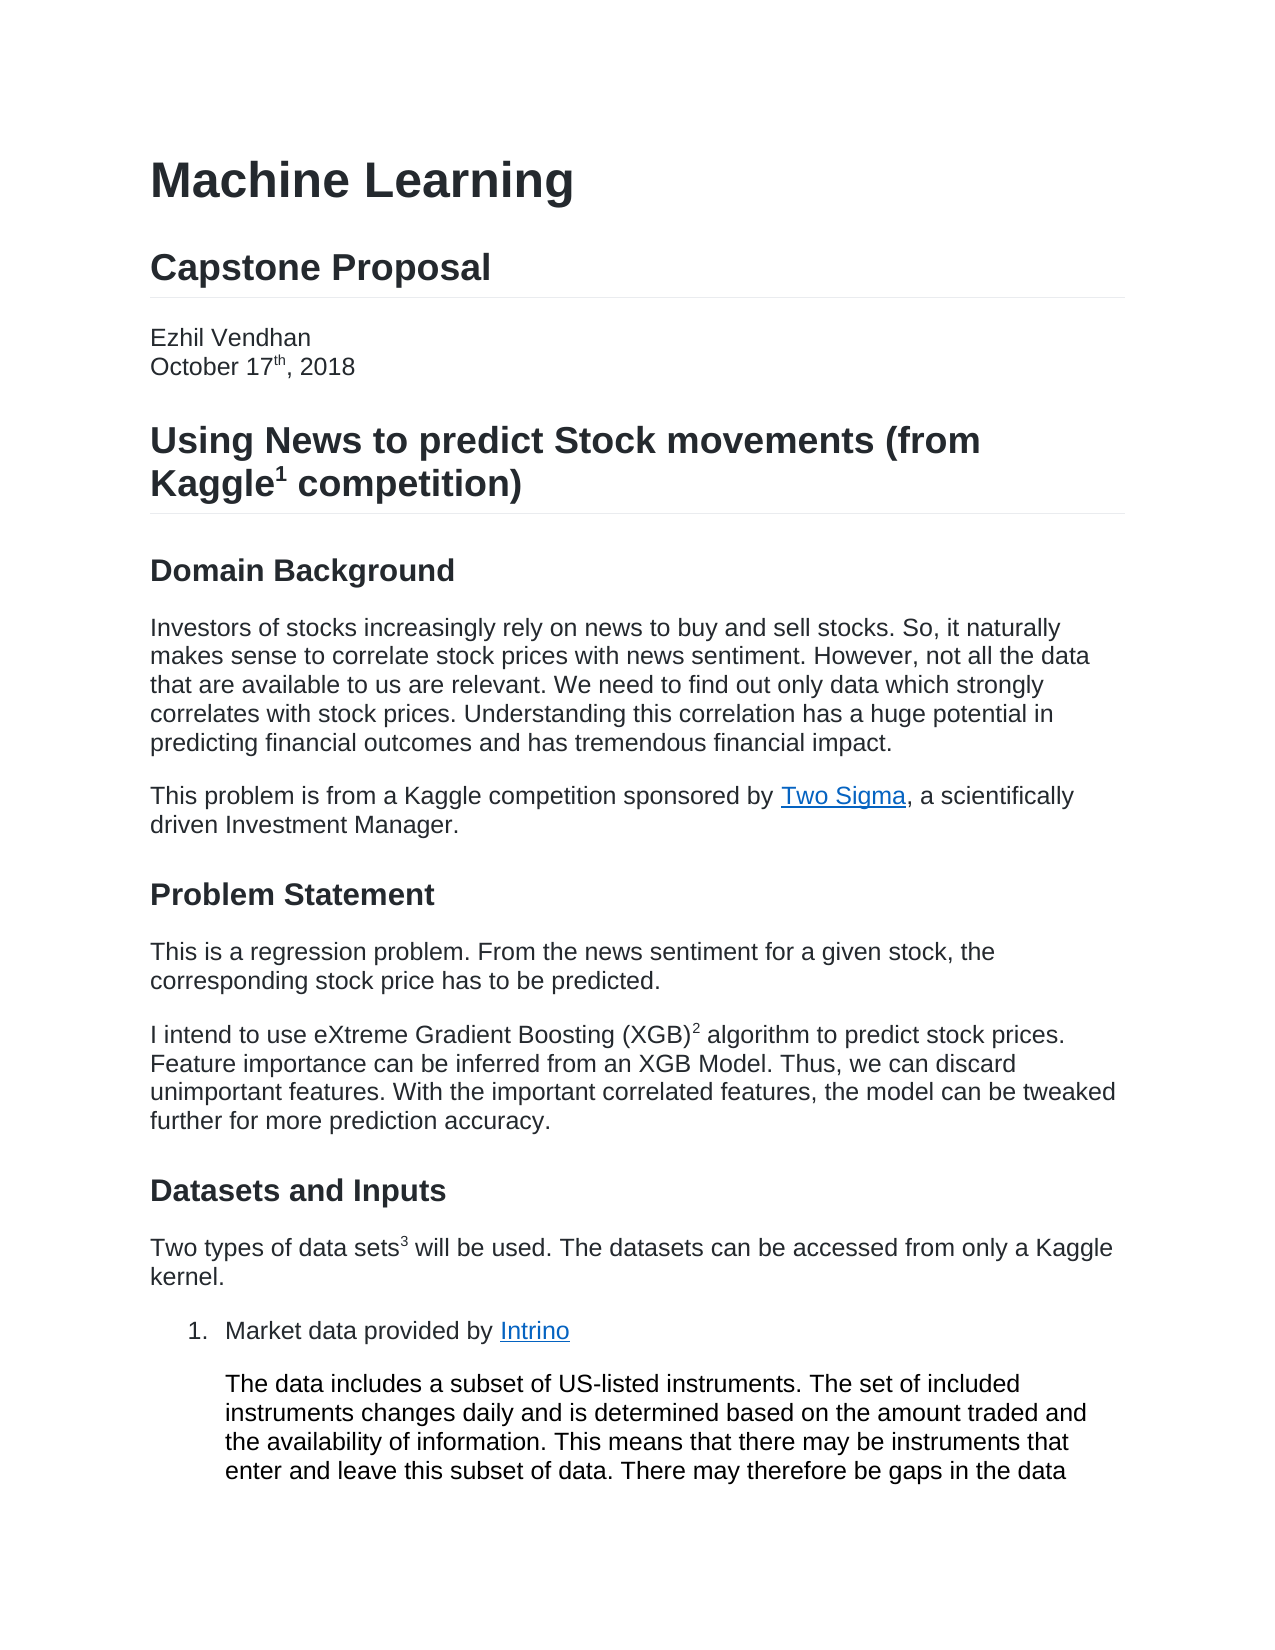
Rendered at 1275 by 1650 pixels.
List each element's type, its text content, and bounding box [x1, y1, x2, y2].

text Machine Learning [150, 150, 1125, 207]
text Ezhil Vendhan October 17th, 2018 [150, 323, 1125, 381]
text Capstone Proposal [150, 245, 1125, 297]
text This is a regression problem. From the news sentiment for a given stock, the corresponding stock price has to be predicted. [150, 937, 1125, 995]
list Market data provided by Intrino [187, 1316, 1125, 1344]
text Datasets and Inputs [150, 1172, 1125, 1208]
text I intend to use eXtreme Gradient Boosting (XGB)2 algorithm to predict stock prices. Feature importance can be inferred from an XGB Model. Thus, we can discard unimportant features. With the important correlated features, the model can be tweaked further for more prediction accuracy. [150, 1020, 1125, 1135]
text Using News to predict Stock movements (from Kaggle1 competition) [150, 418, 1125, 513]
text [225, 1369, 1125, 1484]
text Two types of data sets3 will be used. The datasets can be accessed from only a Kaggle kernel. [150, 1233, 1125, 1291]
text Domain Background [150, 552, 1125, 588]
text Investors of stocks increasingly rely on news to buy and sell stocks. So, it naturally makes sense to correlate stock prices with news sentiment. However, not all the data that are available to us are relevant. We need to find out only data which strongly correlates with stock prices. Understanding this correlation has a huge potential in predicting financial outcomes and has tremendous financial impact. [150, 613, 1125, 756]
text This problem is from a Kaggle competition sponsored by Two Sigma, a scientifically driven Investment Manager. [150, 781, 1125, 839]
text Problem Statement [150, 876, 1125, 912]
